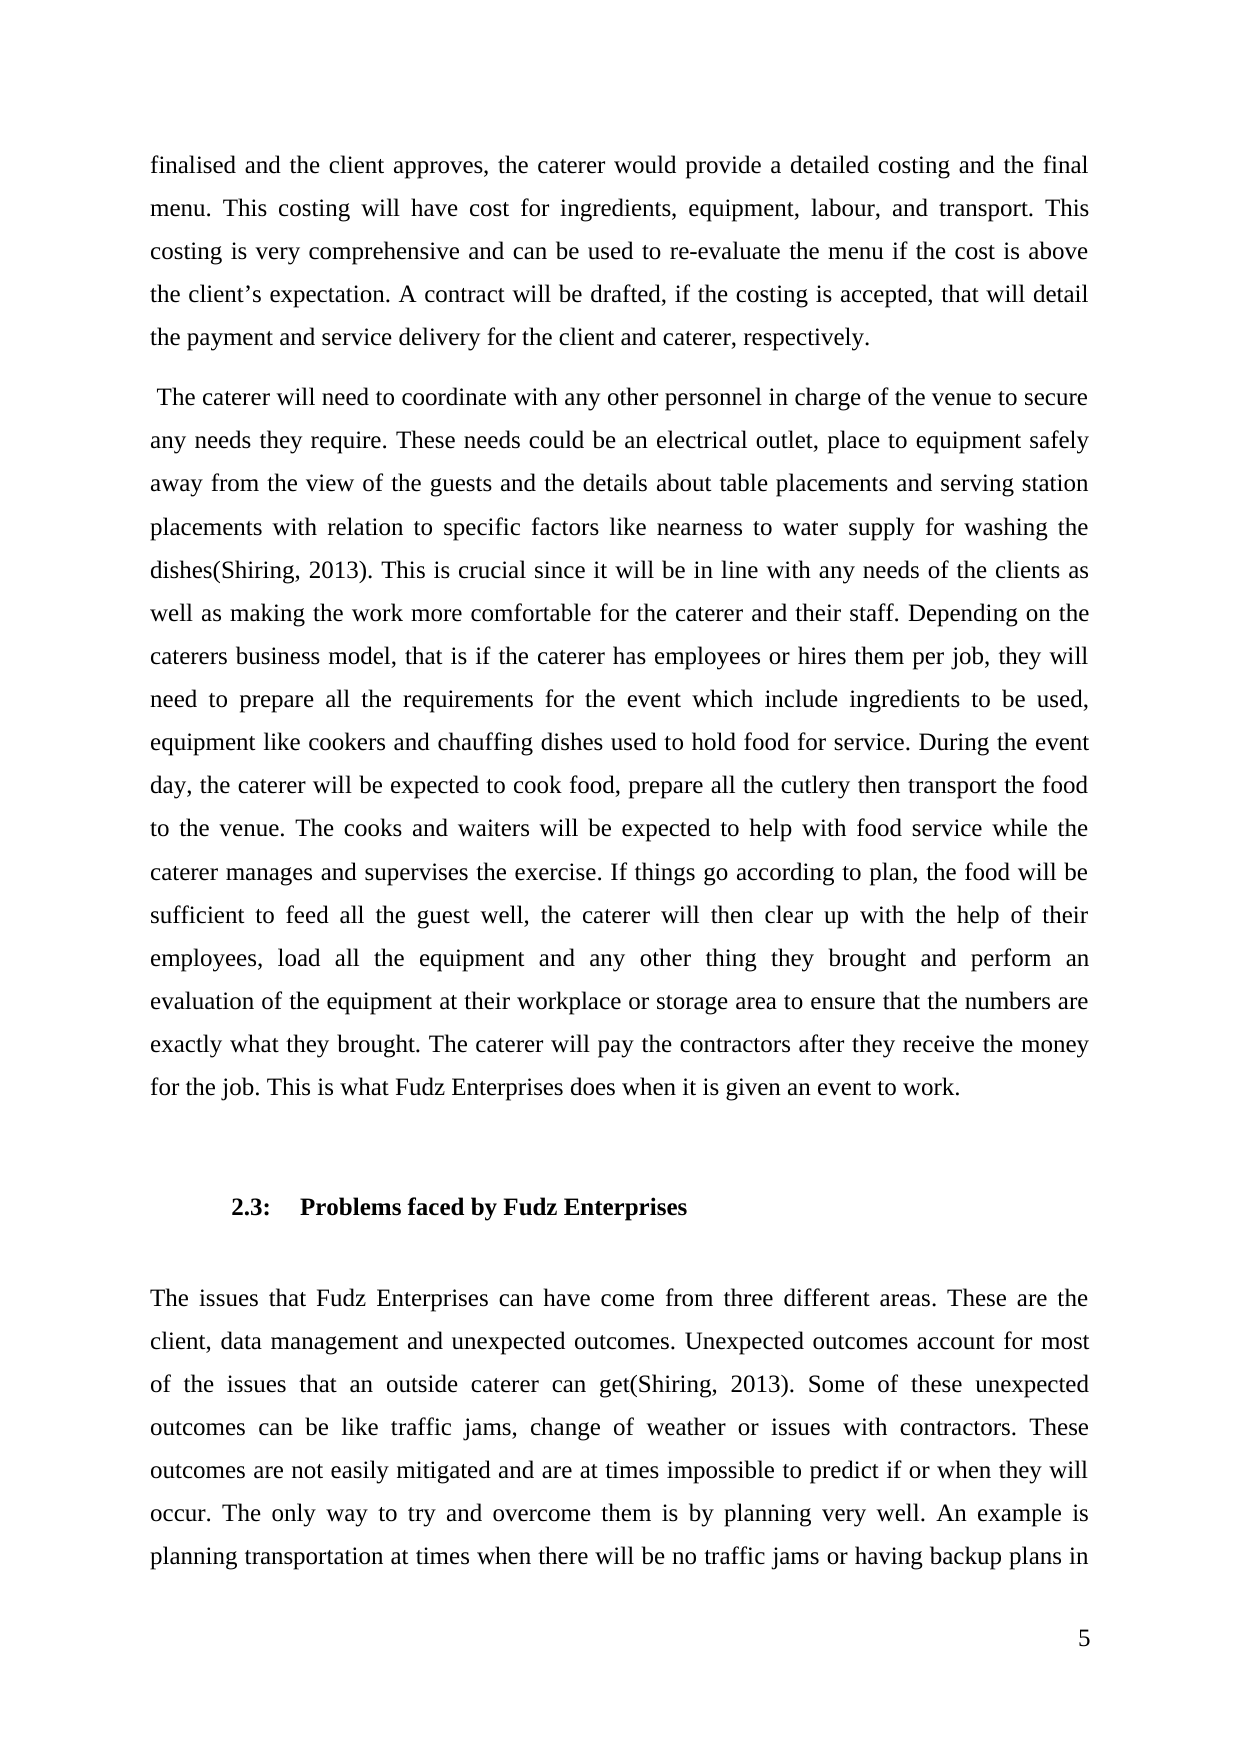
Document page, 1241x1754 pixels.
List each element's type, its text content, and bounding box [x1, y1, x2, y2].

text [150, 1283, 1090, 1570]
text The caterer will need to coordinate with any other personnel in charge of the venue to secure any needs they require. These needs could be an electrical outlet, place to equipment safely away from the view of the guests and the details about table placements and serving station placements with relation to specific factors like nearness to water supply for washing the dishes(Shiring, 2013). This is crucial since it will be in line with any needs of the clients as well as making the work more comfortable for the caterer and their staff. Depending on the caterers business model, that is if the caterer has employees or hires them per job, they will need to prepare all the requirements for the event which include ingredients to be used, equipment like cookers and chauffing dishes used to hold food for service. During the event day, the caterer will be expected to cook food, prepare all the cutlery then transport the food to the venue. The cooks and waiters will be expected to help with food service while the caterer manages and supervises the exercise. If things go according to plan, the food will be sufficient to feed all the guest well, the caterer will then clear up with the help of their employees, load all the equipment and any other thing they brought and perform an evaluation of the equipment at their workplace or storage area to ensure that the numbers are exactly what they brought. The caterer will pay the contractors after they receive the money for the job. This is what Fudz Enterprises does when it is given an event to work. [150, 382, 1090, 1101]
subtitle 2.3: Problems faced by Fudz Enterprises [150, 1192, 1090, 1221]
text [150, 150, 1090, 351]
